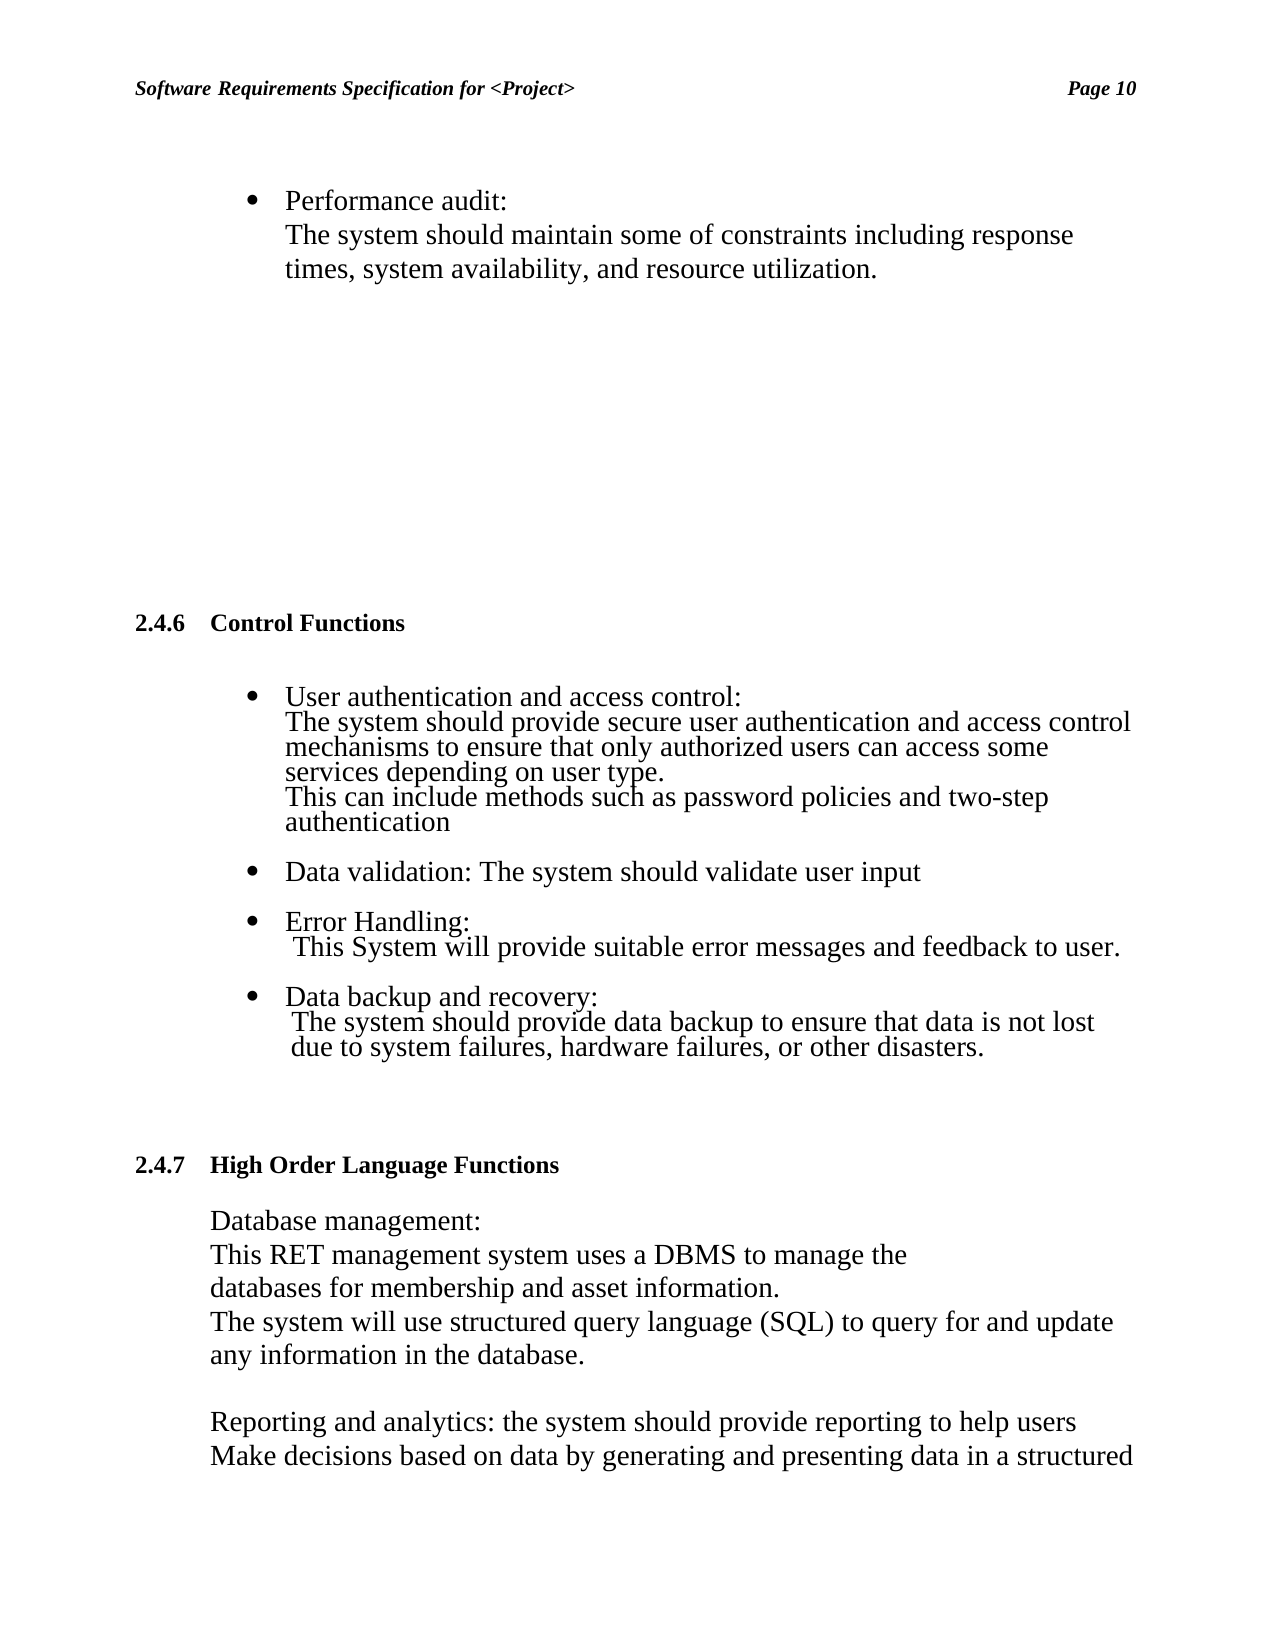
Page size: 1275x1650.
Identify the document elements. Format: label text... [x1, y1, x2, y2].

list Performance audit: [247, 183, 1140, 217]
text This RET management system uses a DBMS to manage the [210, 1237, 1140, 1270]
text The system should provide secure user authentication and access control mechanisms to ensure that only authorized users can access some services depending on user type. [285, 711, 1140, 786]
text The system will use structured query language (SQL) to query for and update any information in the database. [210, 1304, 1140, 1371]
text This System will provide suitable error messages and feedback to user. [210, 936, 1140, 961]
text The system should provide data backup to ensure that data is not lost due to system failures, hardware failures, or other disasters. [291, 1011, 1140, 1061]
list The system should maintain some of constraints including response times, system availability, and resource utilization. [285, 217, 1140, 284]
text Database management: [210, 1203, 1140, 1237]
subtitle Control Functions [135, 611, 1140, 636]
list Data validation: The system should validate user input [247, 861, 1140, 886]
text Reporting and analytics: the system should provide reporting to help users [210, 1404, 1140, 1438]
text This can include methods such as password policies and two-step authentication [285, 786, 1140, 836]
text Make decisions based on data by generating and presenting data in a structured [135, 1438, 1140, 1472]
subtitle High Order Language Functions [135, 1153, 1140, 1178]
list Error Handling: [247, 911, 1140, 936]
text databases for membership and asset information. [210, 1270, 1140, 1304]
list User authentication and access control: [247, 686, 1140, 711]
list Data backup and recovery: [247, 986, 1140, 1011]
